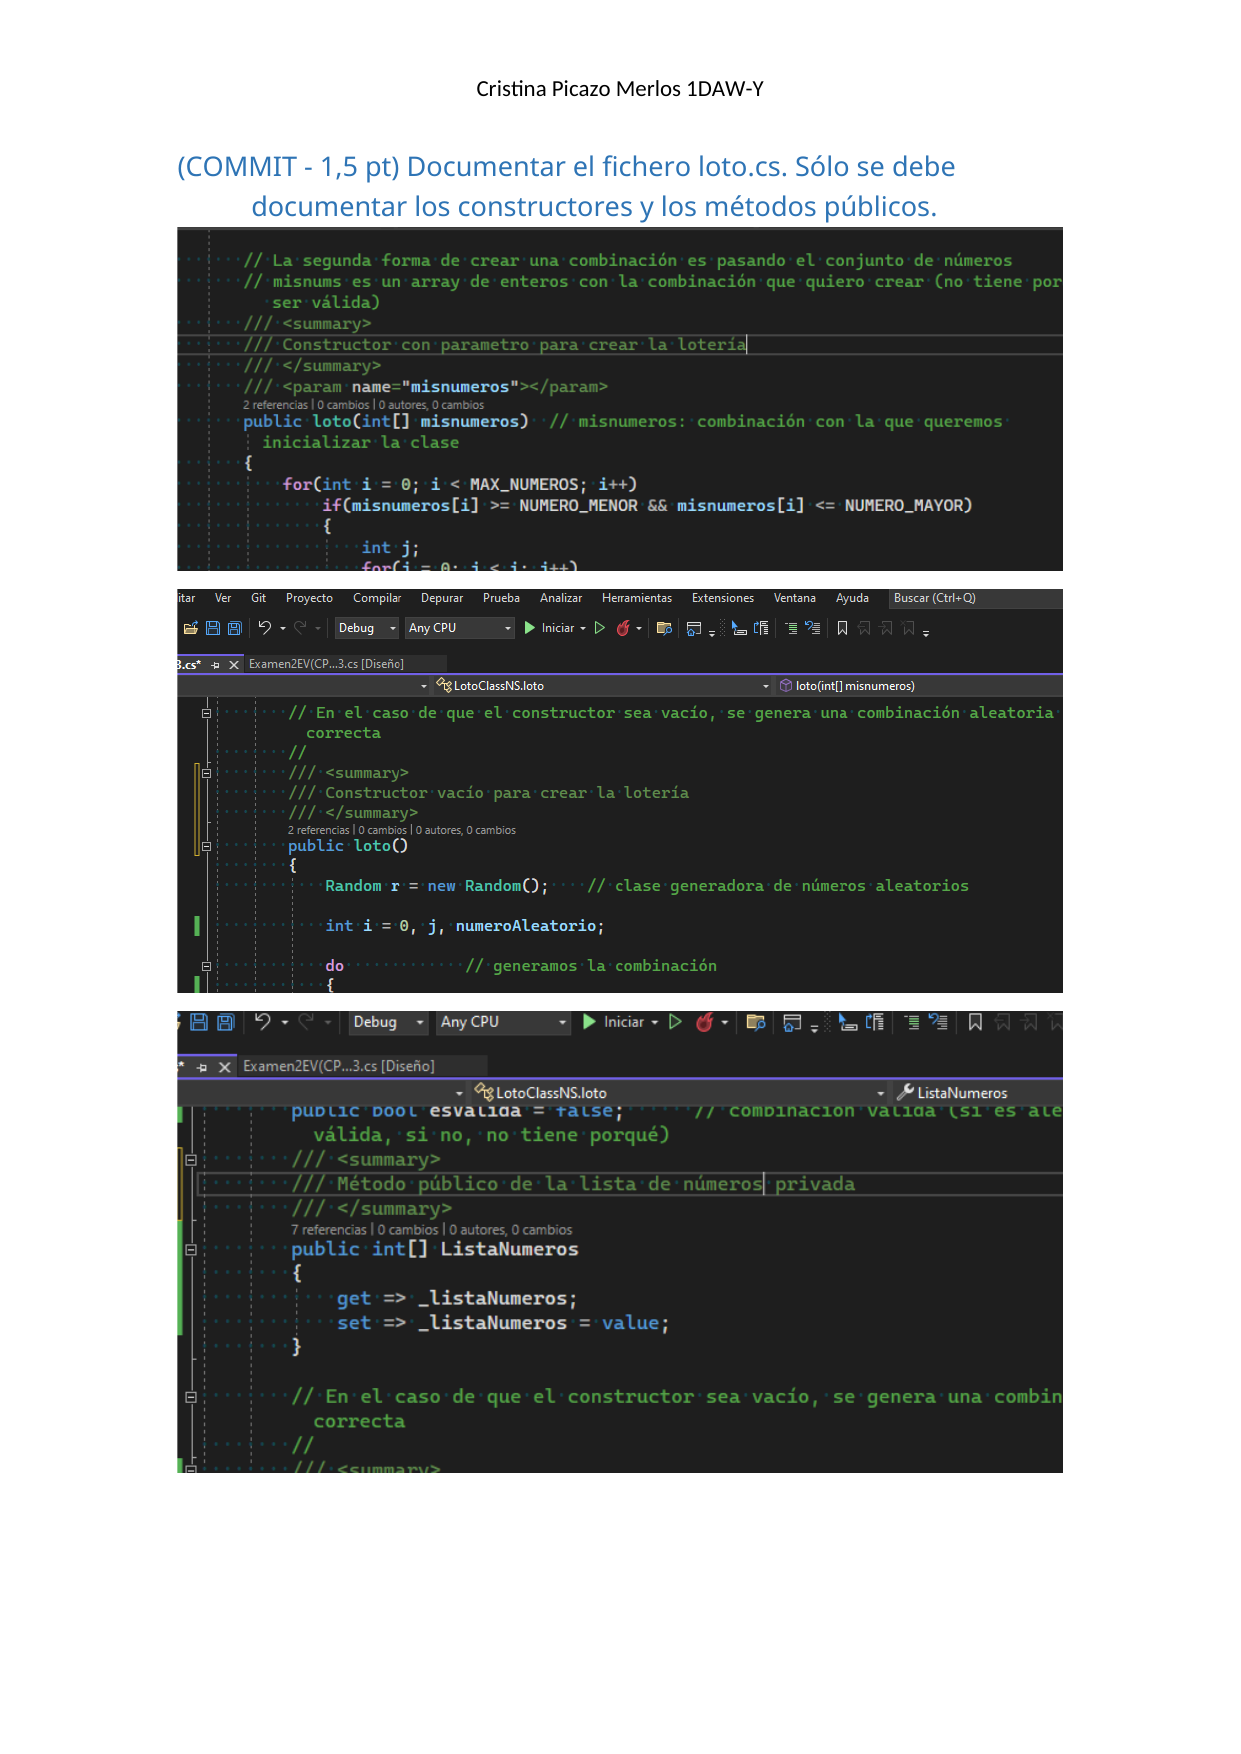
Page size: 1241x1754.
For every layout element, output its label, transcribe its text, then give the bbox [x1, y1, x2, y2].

picture [177, 589, 1063, 993]
picture [177, 227, 1063, 571]
picture [177, 1011, 1063, 1473]
subtitle (COMMIT - 1,5 pt) Documentar el fichero loto.cs. Sólo se debe documentar los constructores y los métodos públicos. [177, 148, 1063, 224]
